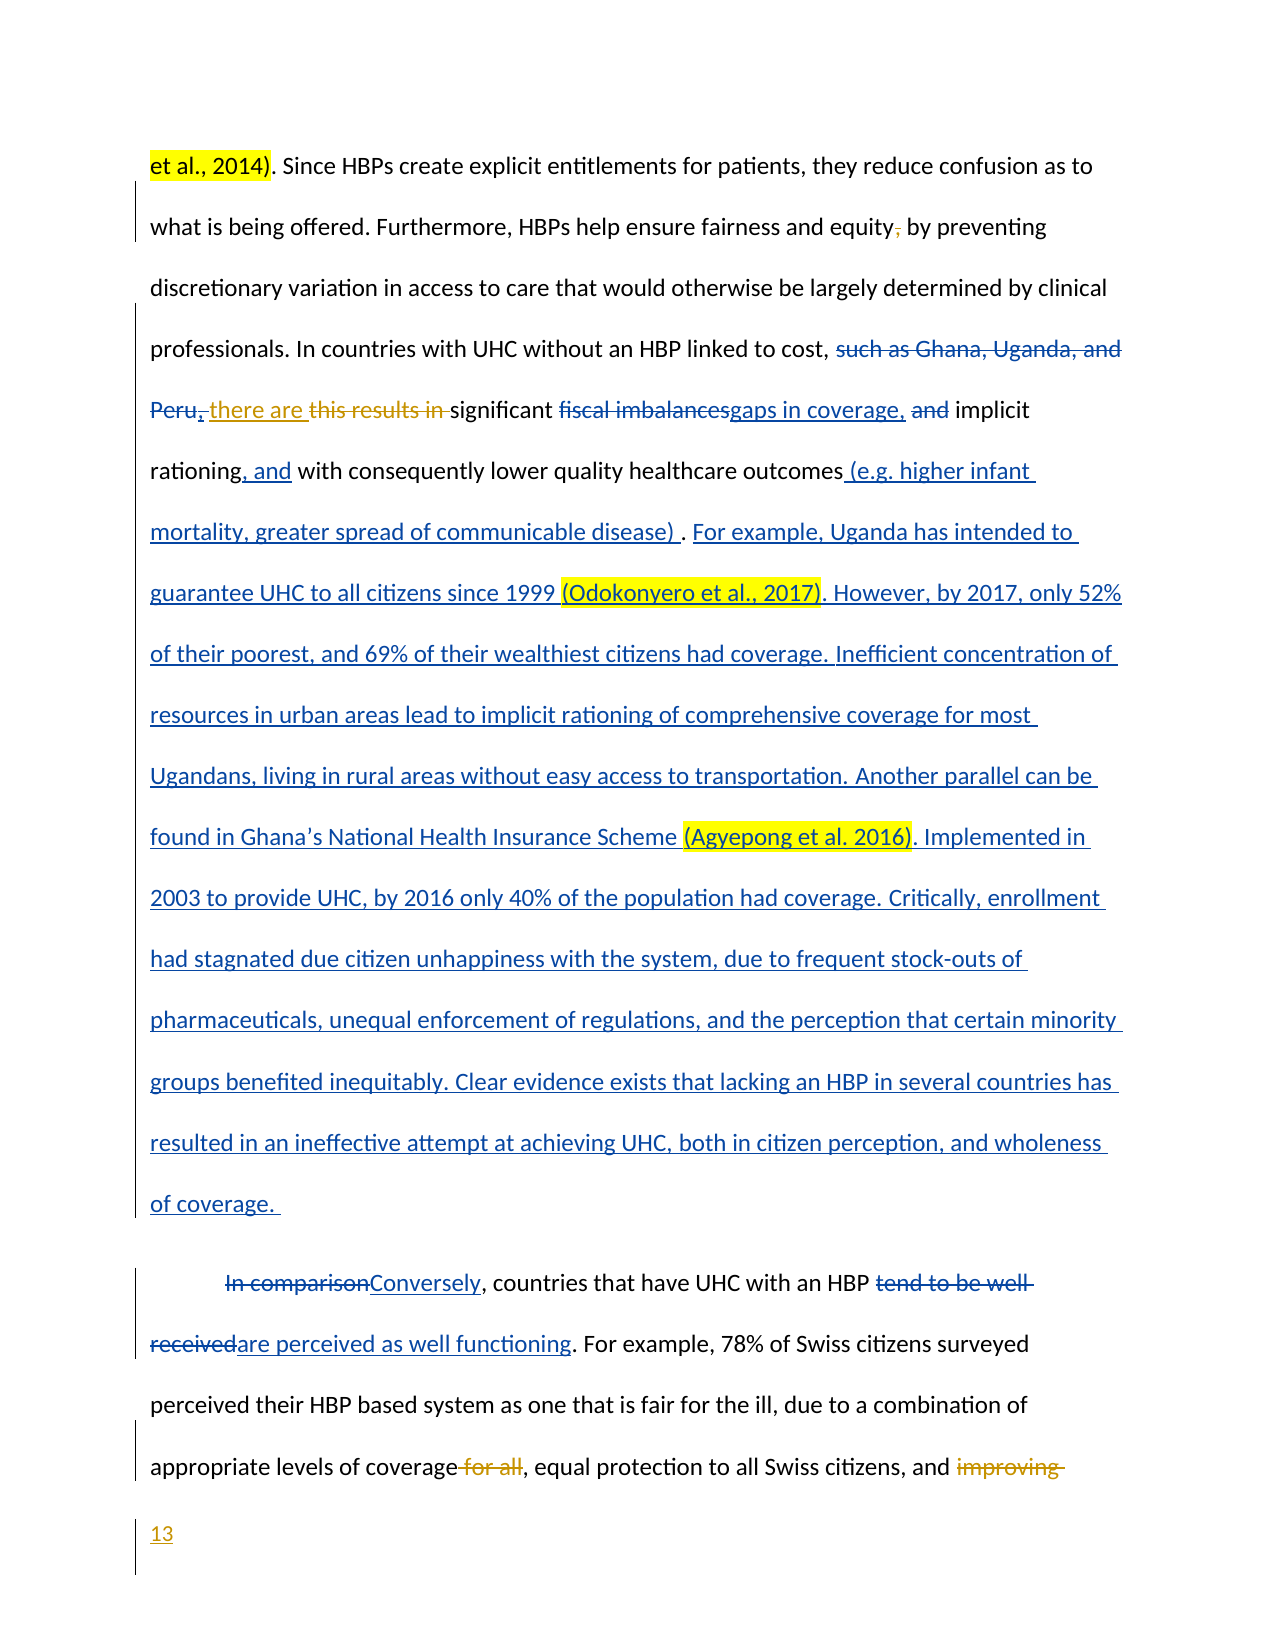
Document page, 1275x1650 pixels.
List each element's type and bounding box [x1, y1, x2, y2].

text [150, 150, 1125, 1218]
text [150, 1267, 1125, 1481]
